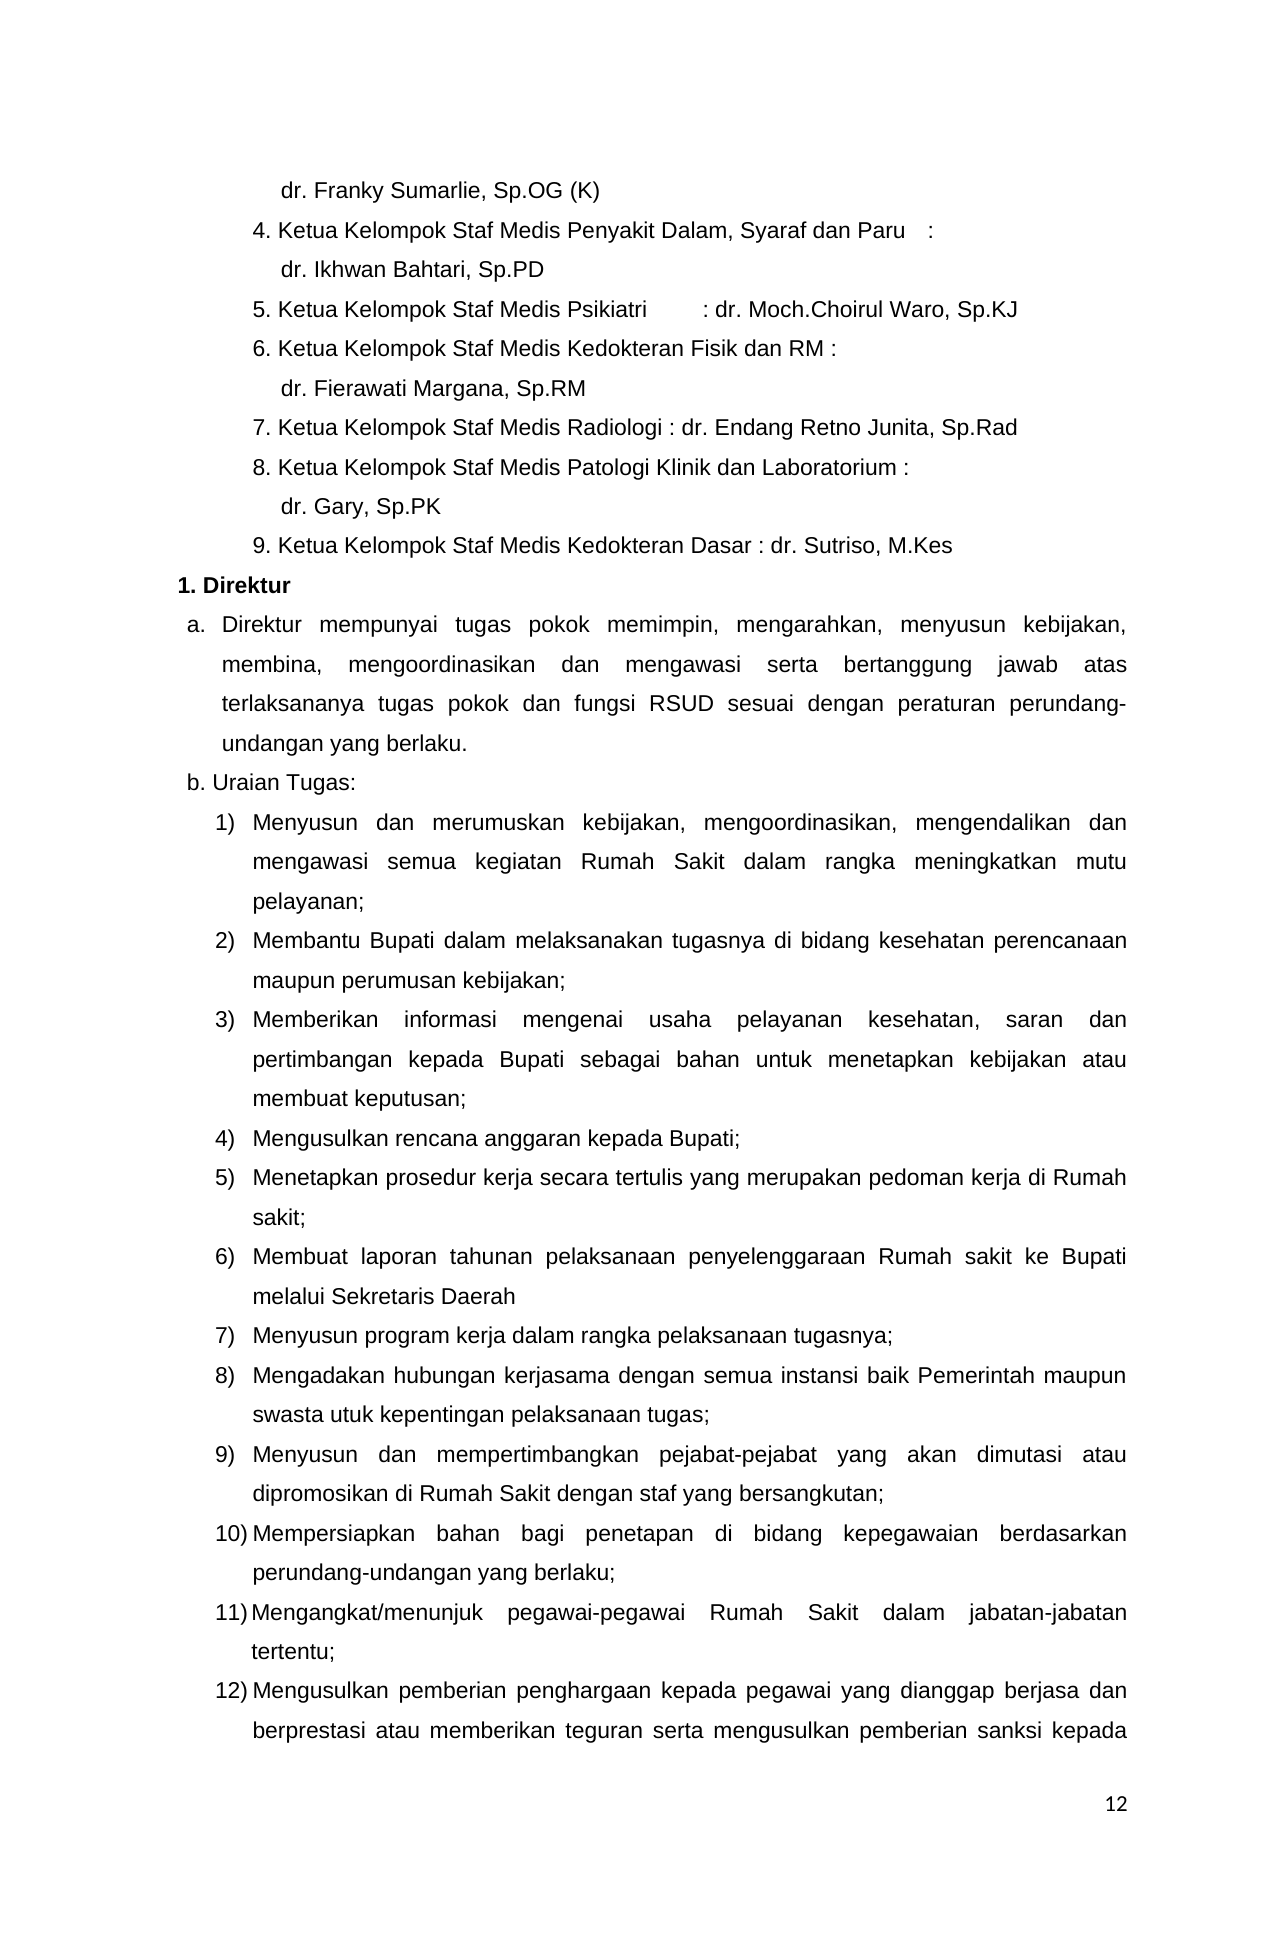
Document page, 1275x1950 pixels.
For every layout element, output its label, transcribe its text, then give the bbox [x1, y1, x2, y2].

text 5. Ketua Kelompok Staf Medis Psikiatri : dr. Moch.Choirul Waro, Sp.KJ [252, 296, 1127, 322]
text 3) Memberikan informasi mengenai usaha pelayanan kesehatan, saran dan pertimbangan kepada Bupati sebagai bahan untuk menetapkan kebijakan atau membuat keputusan; [215, 1006, 1127, 1112]
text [215, 1677, 1127, 1743]
text 8. Ketua Kelompok Staf Medis Patologi Klinik dan Laboratorium : [252, 453, 1127, 480]
text dr. Franky Sumarlie, Sp.OG (K) [252, 177, 1127, 203]
text 8) Mengadakan hubungan kerjasama dengan semua instansi baik Pemerintah maupun swasta utuk kepentingan pelaksanaan tugas; [215, 1362, 1127, 1427]
text 11) Mengangkat/menunjuk pegawai-pegawai Rumah Sakit dalam jabatan-jabatan tertentu; [215, 1598, 1127, 1664]
text a. Direktur mempunyai tugas pokok memimpin, mengarahkan, menyusun kebijakan, membina, mengoordinasikan dan mengawasi serta bertanggung jawab atas terlaksananya tugas pokok dan fungsi RSUD sesuai dengan peraturan perundang-undangan yang berlaku. [187, 611, 1127, 756]
text 4) Mengusulkan rencana anggaran kepada Bupati; [215, 1125, 1127, 1151]
text 2) Membantu Bupati dalam melaksanakan tugasnya di bidang kesehatan perencanaan maupun perumusan kebijakan; [215, 927, 1127, 993]
text 9. Ketua Kelompok Staf Medis Kedokteran Dasar : dr. Sutriso, M.Kes [252, 532, 1127, 559]
text 6. Ketua Kelompok Staf Medis Kedokteran Fisik dan RM : [252, 335, 1127, 361]
text 1) Menyusun dan merumuskan kebijakan, mengoordinasikan, mengendalikan dan mengawasi semua kegiatan Rumah Sakit dalam rangka meningkatkan mutu pelayanan; [215, 809, 1127, 914]
text b. Uraian Tugas: [187, 769, 1127, 796]
text 10) Mempersiapkan bahan bagi penetapan di bidang kepegawaian berdasarkan perundang-undangan yang berlaku; [215, 1519, 1127, 1585]
text 9) Menyusun dan mempertimbangkan pejabat-pejabat yang akan dimutasi atau dipromosikan di Rumah Sakit dengan staf yang bersangkutan; [215, 1441, 1127, 1506]
text 1. Direktur [177, 572, 1127, 598]
text 7. Ketua Kelompok Staf Medis Radiologi : dr. Endang Retno Junita, Sp.Rad [252, 414, 1127, 440]
text 6) Membuat laporan tahunan pelaksanaan penyelenggaraan Rumah sakit ke Bupati melalui Sekretaris Daerah [215, 1243, 1127, 1309]
text dr. Fierawati Margana, Sp.RM [252, 374, 1127, 401]
text 5) Menetapkan prosedur kerja secara tertulis yang merupakan pedoman kerja di Rumah sakit; [215, 1164, 1127, 1230]
text dr. Gary, Sp.PK [252, 493, 1127, 519]
text 7) Menyusun program kerja dalam rangka pelaksanaan tugasnya; [215, 1322, 1127, 1348]
text dr. Ikhwan Bahtari, Sp.PD [252, 256, 1127, 282]
text 4. Ketua Kelompok Staf Medis Penyakit Dalam, Syaraf dan Paru : [252, 217, 1127, 243]
